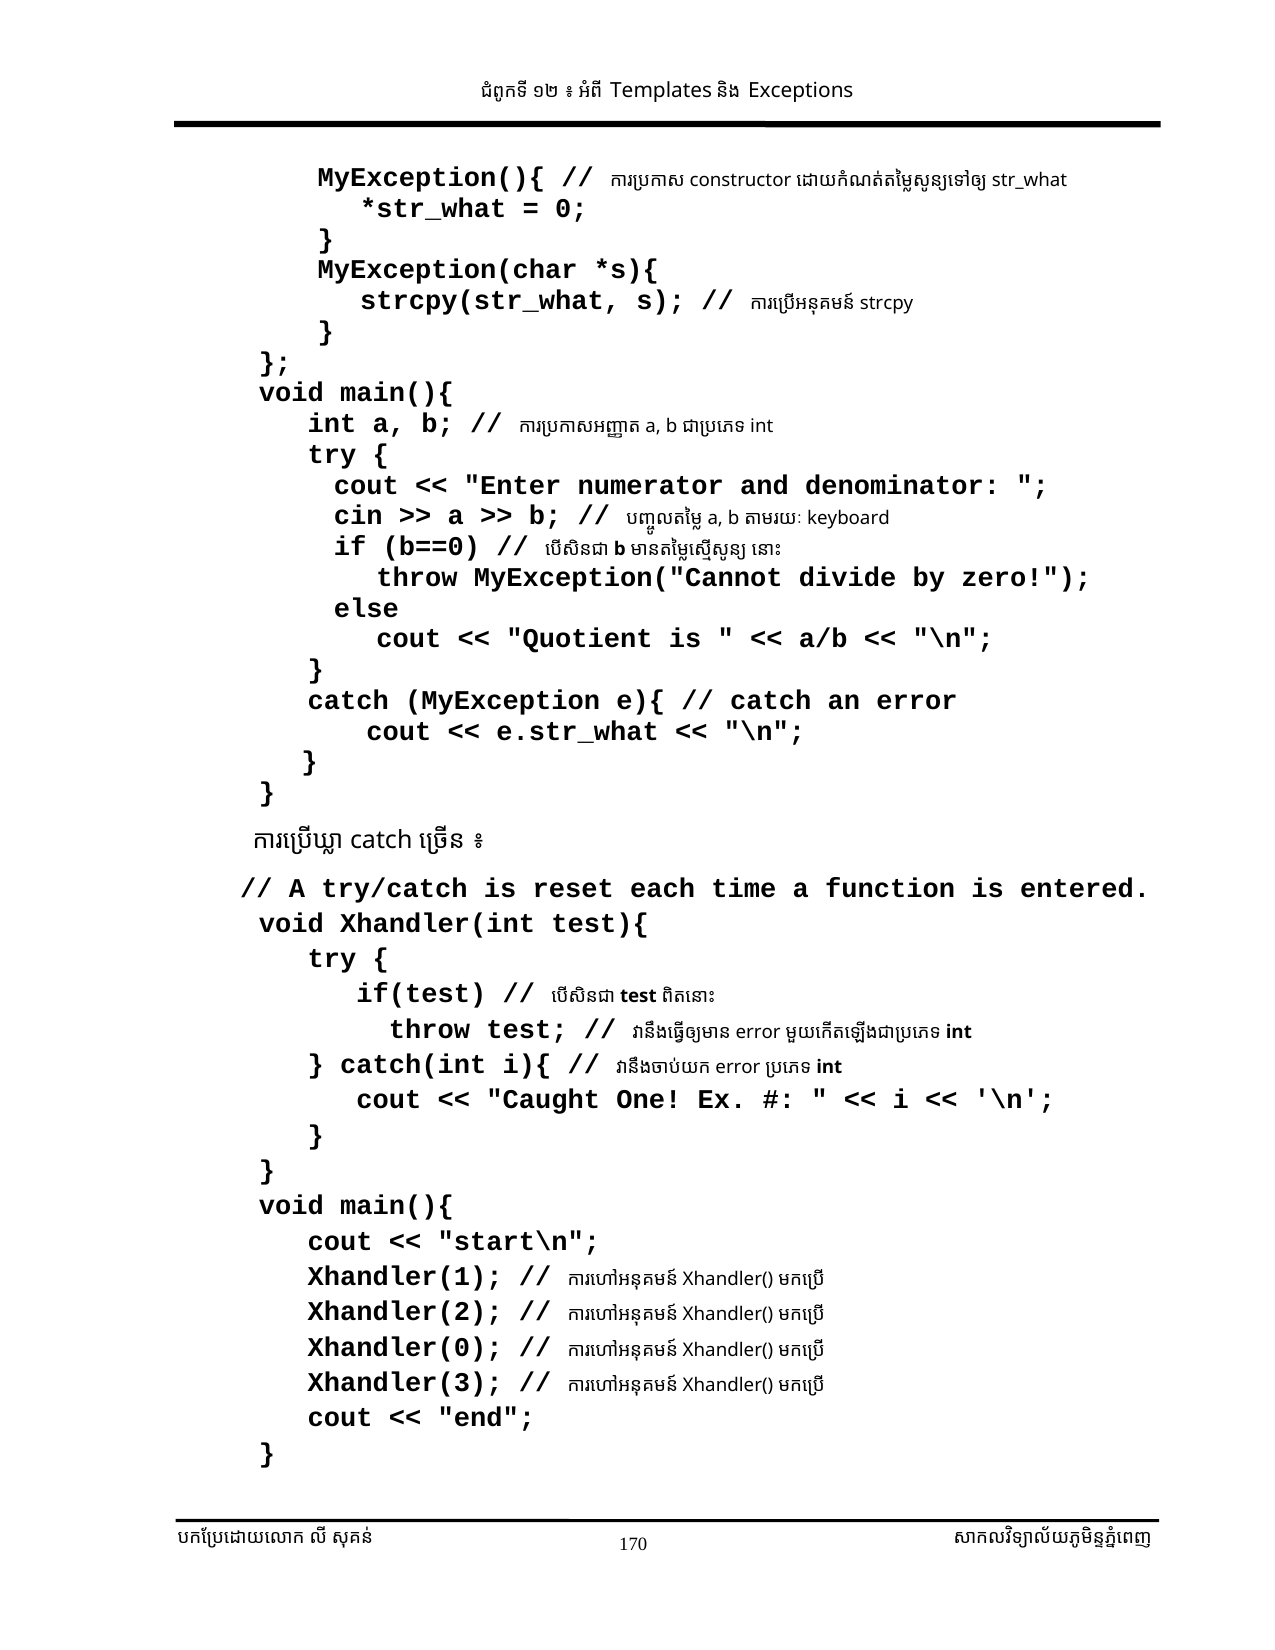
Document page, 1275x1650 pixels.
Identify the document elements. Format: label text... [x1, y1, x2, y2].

text void main(){ [177, 379, 1157, 410]
text strcpy(str_what, s); // ការប្រើអនុគមន៍ strcpy [177, 287, 1157, 318]
text } [177, 1122, 1157, 1152]
text MyException(char *s){ [177, 256, 1157, 287]
text cout << "end"; [177, 1404, 1157, 1435]
text } [177, 748, 1157, 779]
text cout << e.str_what << "\n"; [177, 717, 1157, 748]
text // A try/catch is reset each time a function is entered. [177, 874, 1157, 905]
text } [177, 779, 1157, 809]
text catch (MyException e){ // catch an error [177, 687, 1157, 717]
text } [177, 226, 1157, 256]
text Xhandler(1); // ការហៅអនុគមន៍ Xhandler() មកប្រើ [177, 1263, 1157, 1293]
text cout << "Caught One! Ex. #: " << i << '\n'; [177, 1086, 1157, 1117]
text } catch(int i){ // វានឹងចាប់យក error ប្រភេទ int [177, 1051, 1157, 1082]
text } [177, 1157, 1157, 1188]
text void Xhandler(int test){ [177, 910, 1157, 940]
text else [177, 594, 1157, 625]
text MyException(){ // ការប្រកាស constructor ដោយកំណត់តម្លៃសូន្យទៅឲ្យ str_what [177, 164, 1157, 195]
text cout << "start\n"; [177, 1227, 1157, 1258]
text throw MyException("Cannot divide by zero!"); [177, 564, 1157, 594]
text cin >> a >> b; // បញ្ចូលតម្លៃ a, b តាមរយៈ keyboard [177, 502, 1157, 533]
text Xhandler(0); // ការហៅអនុគមន៍ Xhandler() មកប្រើ [177, 1333, 1157, 1364]
text } [177, 656, 1157, 687]
text if(test) // បើសិនជា test ពិតនោះ [177, 980, 1157, 1011]
text cout << "Quotient is " << a/b << "\n"; [177, 625, 1157, 656]
text Xhandler(2); // ការហៅអនុគមន៍ Xhandler() មកប្រើ [177, 1298, 1157, 1329]
text try { [177, 945, 1157, 976]
text int a, b; // ការប្រកាសអញ្ញាត a, b ជាប្រភេទ int [177, 410, 1157, 441]
text ការប្រើឃ្លា catch ច្រើន ៖ [177, 821, 1157, 856]
text } [177, 1439, 1157, 1470]
text cout << "Enter numerator and denominator: "; [177, 471, 1157, 502]
text *str_what = 0; [177, 195, 1157, 226]
text }; [177, 348, 1157, 379]
text throw test; // វានឹងធ្វើឲ្យមាន error មួយកើតឡើងជាប្រភេទ int [177, 1016, 1157, 1046]
text try { [177, 441, 1157, 471]
text Xhandler(3); // ការហៅអនុគមន៍ Xhandler() មកប្រើ [177, 1369, 1157, 1399]
text if (b==0) // បើសិនជា b មានតម្លៃស្មើសូន្យ នោះ [177, 533, 1157, 564]
text void main(){ [177, 1192, 1157, 1223]
text } [177, 318, 1157, 348]
